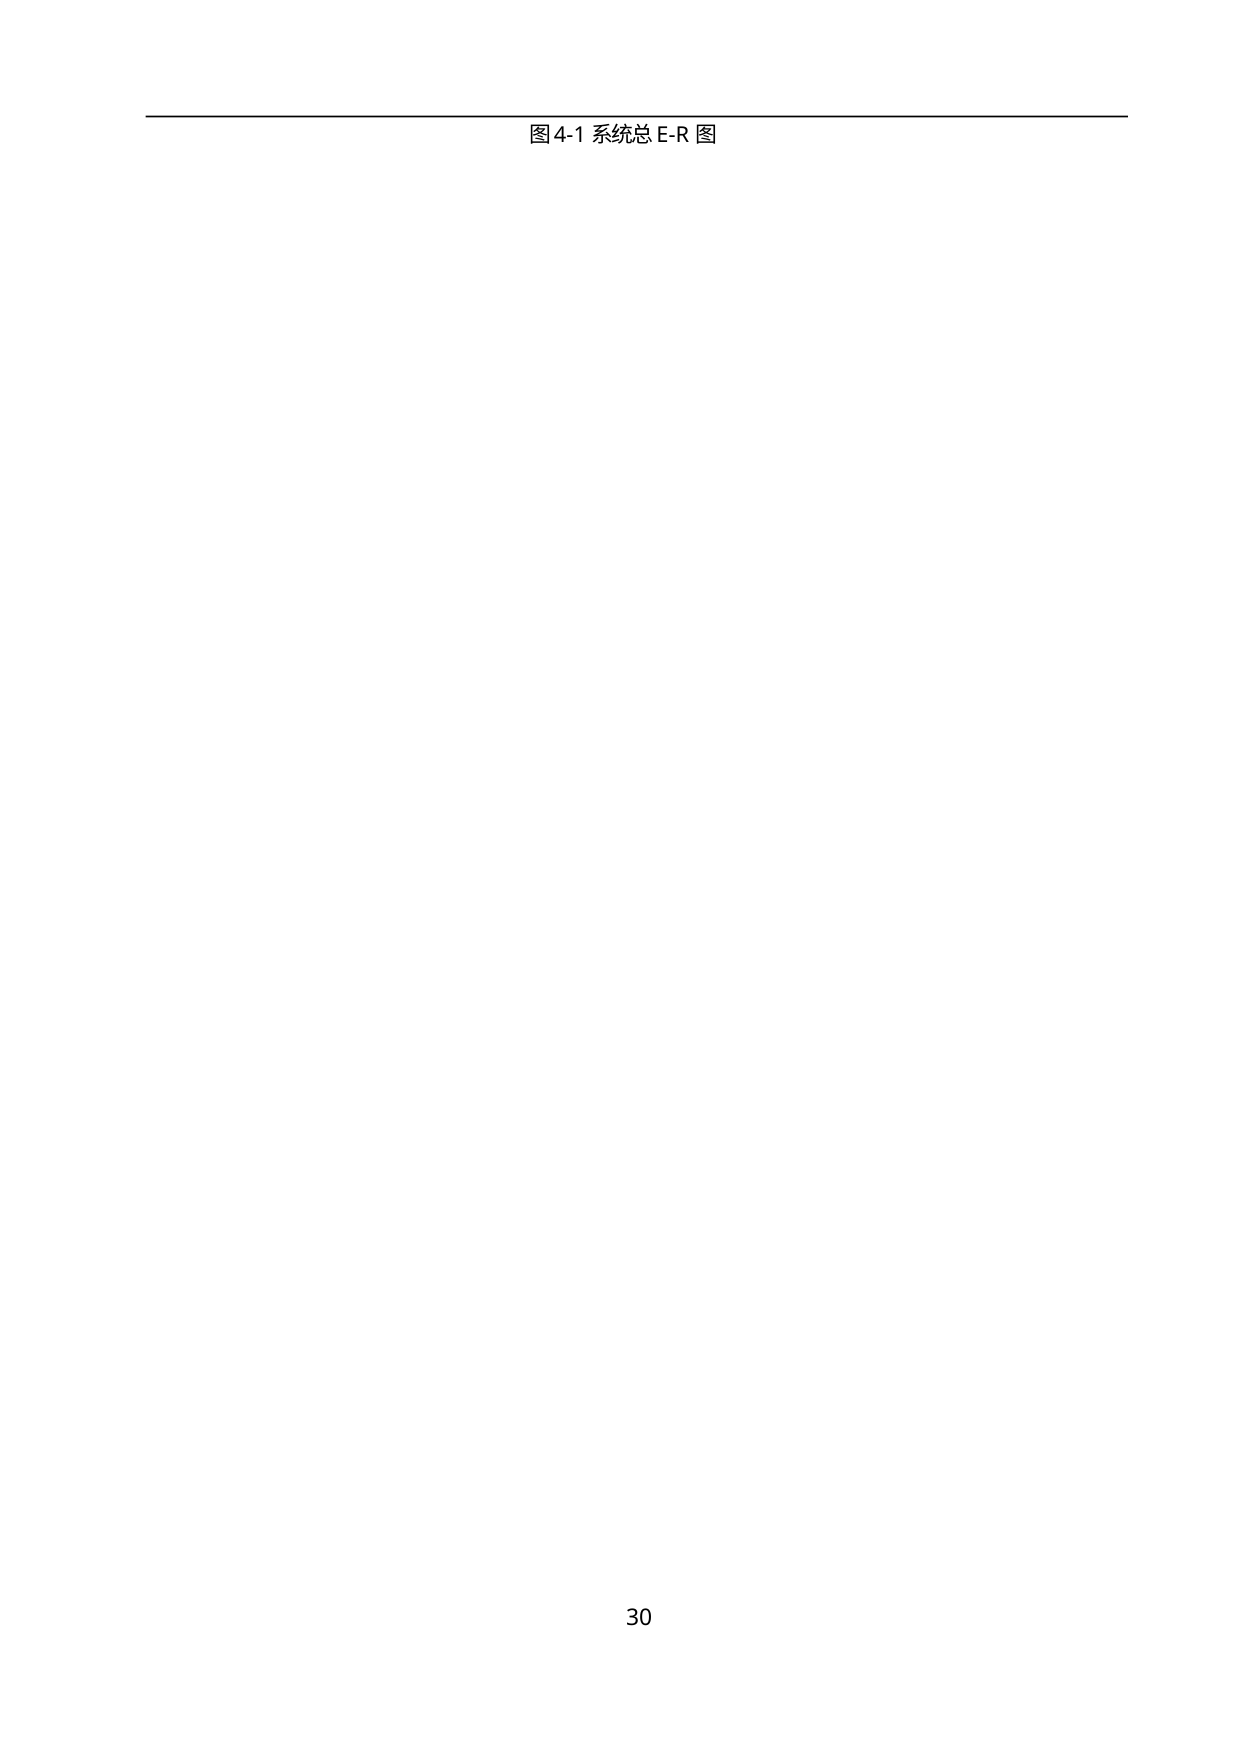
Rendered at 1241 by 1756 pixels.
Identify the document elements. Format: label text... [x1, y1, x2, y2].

text 图 4-1 系统总 E-R 图 [135, 117, 1113, 148]
